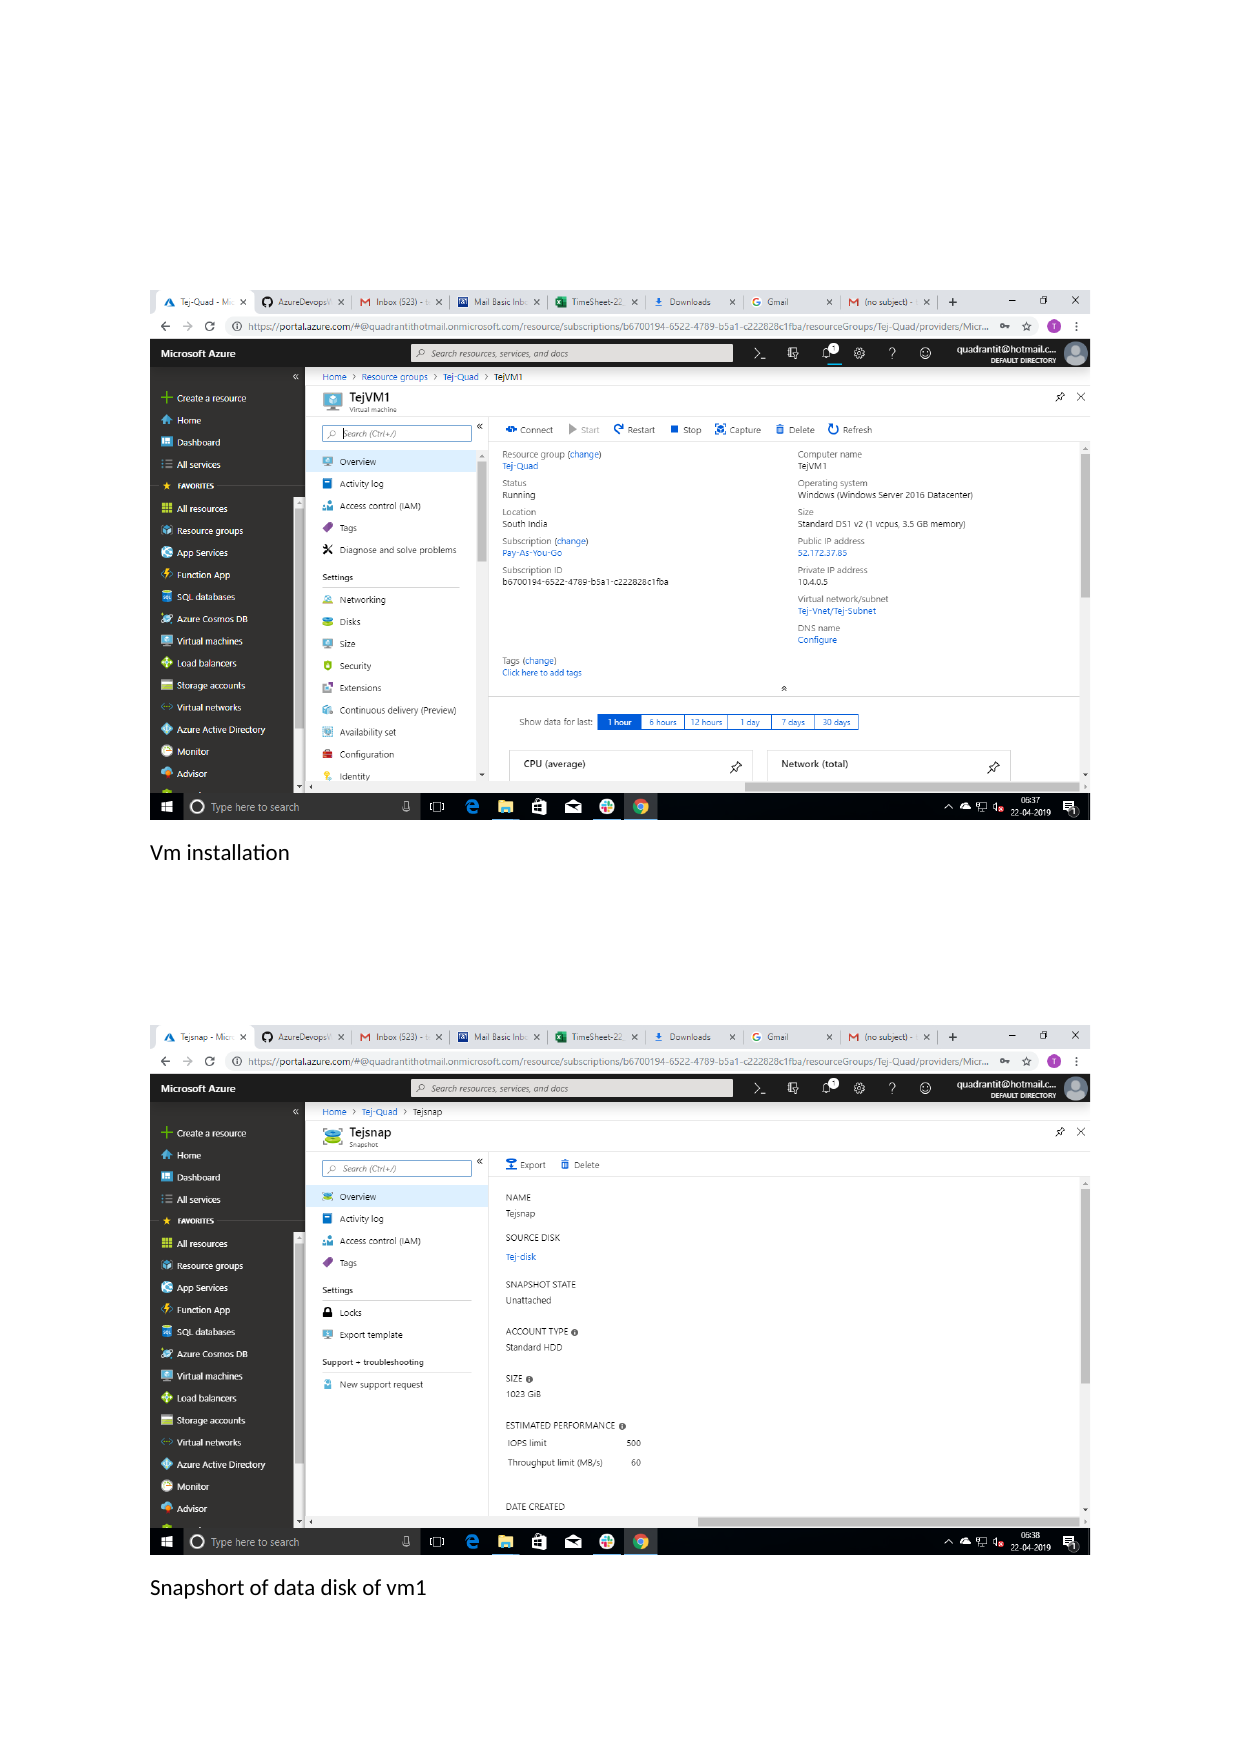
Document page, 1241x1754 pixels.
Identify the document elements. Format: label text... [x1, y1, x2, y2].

text Vm installation [150, 838, 1090, 866]
picture [150, 290, 1091, 820]
picture [150, 1025, 1091, 1555]
text Snapshort of data disk of vm1 [150, 1573, 1090, 1601]
